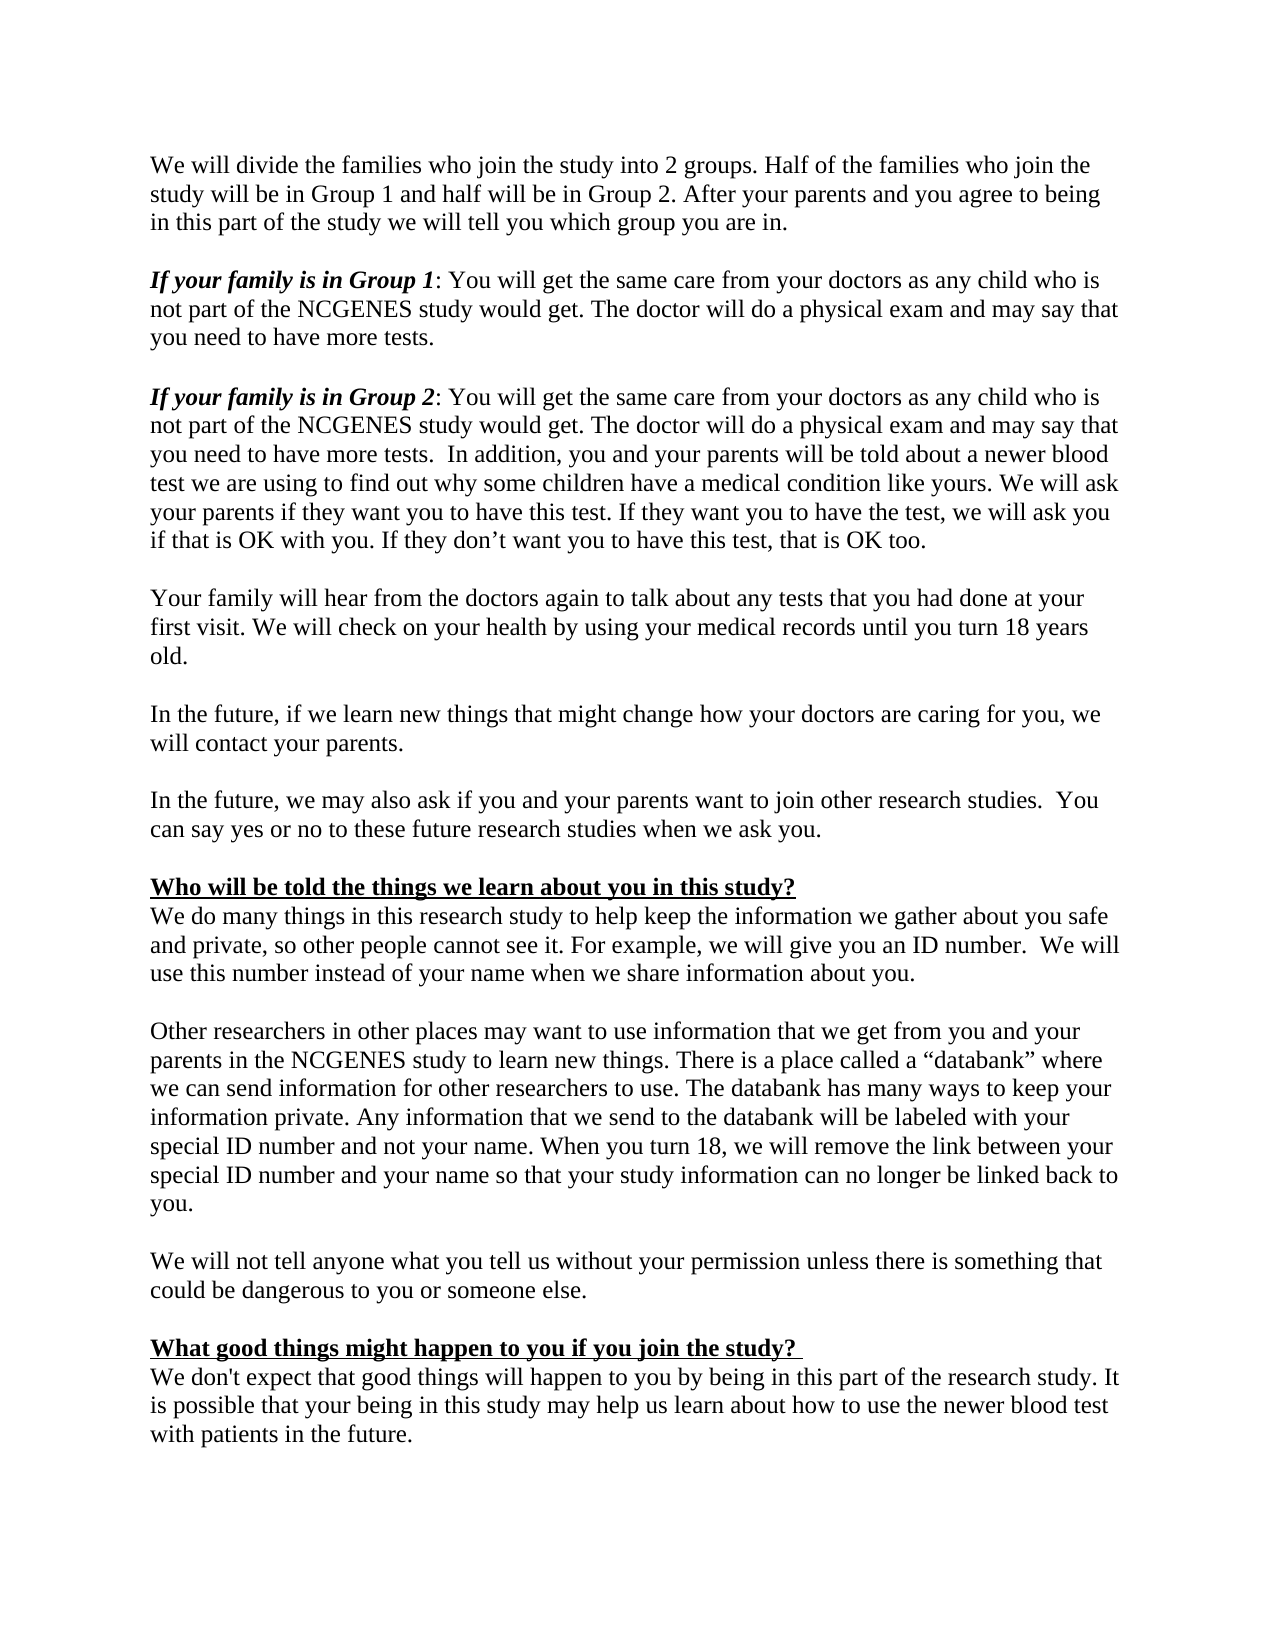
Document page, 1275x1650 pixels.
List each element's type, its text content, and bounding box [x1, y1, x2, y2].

text If your family is in Group 1: You will get the same care from your doctors as any child who is not part of the NCGENES study would get. The doctor will do a physical exam and may say that you need to have more tests. [150, 265, 1125, 382]
text What good things might happen to you if you join the study? [150, 1333, 1125, 1362]
text We will divide the families who join the study into 2 groups. Half of the families who join the study will be in Group 1 and half will be in Group 2. After your parents and you agree to being in this part of the study we will tell you which group you are in. [150, 150, 1125, 236]
text Your family will hear from the doctors again to talk about any tests that you had done at your first visit. We will check on your health by using your medical records until you turn 18 years old. [150, 583, 1125, 670]
text Other researchers in other places may want to use information that we get from you and your parents in the NCGENES study to learn new things. There is a place called a “databank” where we can send information for other researchers to use. The databank has many ways to keep your information private. Any information that we send to the databank will be labeled with your special ID number and not your name. When you turn 18, we will remove the link between your special ID number and your name so that your study information can no longer be linked back to you. [150, 1016, 1125, 1217]
text In the future, we may also ask if you and your parents want to join other research studies. You can say yes or no to these future research studies when we ask you. [150, 786, 1125, 843]
text We will not tell anyone what you tell us without your permission unless there is something that could be dangerous to you or someone else. [150, 1246, 1125, 1304]
text Who will be told the things we learn about you in this study? We do many things in this research study to help keep the information we gather about you safe and private, so other people cannot see it. For example, we will give you an ID number. We will use this number instead of your name when we share information about you. [150, 872, 1125, 987]
text We don't expect that good things will happen to you by being in this part of the research study. It is possible that your being in this study may help us learn about how to use the newer blood test with patients in the future. [150, 1362, 1125, 1478]
text In the future, if we learn new things that might change how your doctors are caring for you, we will contact your parents. [150, 699, 1125, 756]
text If your family is in Group 2: You will get the same care from your doctors as any child who is not part of the NCGENES study would get. The doctor will do a physical exam and may say that you need to have more tests. In addition, you and your parents will be told about a newer blood test we are using to find out why some children have a medical condition like yours. We will ask your parents if they want you to have this test. If they want you to have the test, we will ask you if that is OK with you. If they don’t want you to have this test, that is OK too. [150, 382, 1125, 554]
